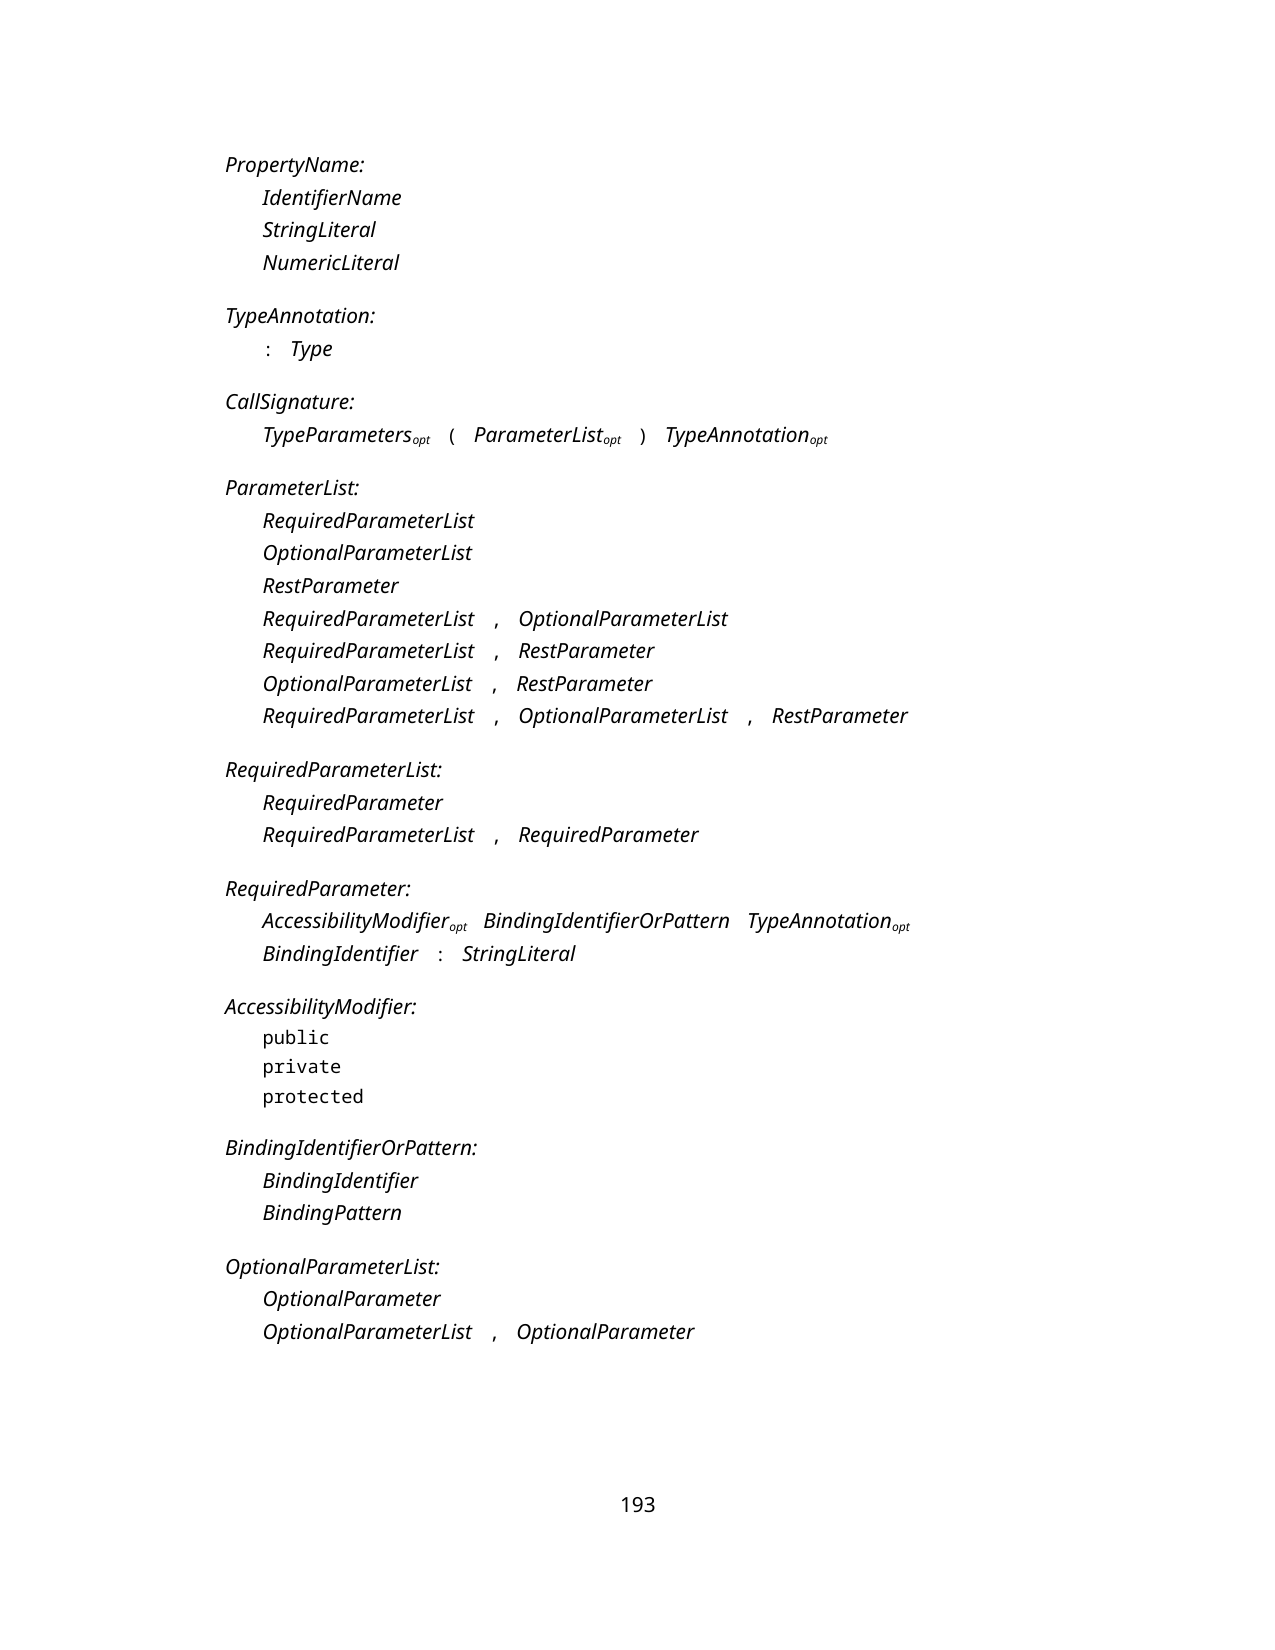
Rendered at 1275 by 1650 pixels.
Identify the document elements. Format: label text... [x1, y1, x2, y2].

text CallSignature: TypeParametersopt ( ParameterListopt ) TypeAnnotationopt [225, 387, 1125, 448]
text BindingIdentifierOrPattern: BindingIdentifier BindingPattern [225, 1133, 1125, 1227]
text RequiredParameter: AccessibilityModifieropt BindingIdentifierOrPattern TypeAnnotationopt BindingIdentifier : StringLiteral [225, 874, 1125, 967]
text RequiredParameterList: RequiredParameter RequiredParameterList , RequiredParameter [225, 755, 1125, 849]
text ParameterList: RequiredParameterList OptionalParameterList RestParameter RequiredParameterList , OptionalParameterList RequiredParameterList , RestParameter OptionalParameterList , RestParameter RequiredParameterList , OptionalParameterList , RestParameter [225, 473, 1125, 730]
text AccessibilityModifier: public private protected [225, 992, 1125, 1108]
text PropertyName: IdentifierName StringLiteral NumericLiteral [225, 150, 1125, 276]
text OptionalParameterList: OptionalParameter OptionalParameterList , OptionalParameter [225, 1252, 1125, 1345]
text TypeAnnotation: : Type [225, 301, 1125, 362]
